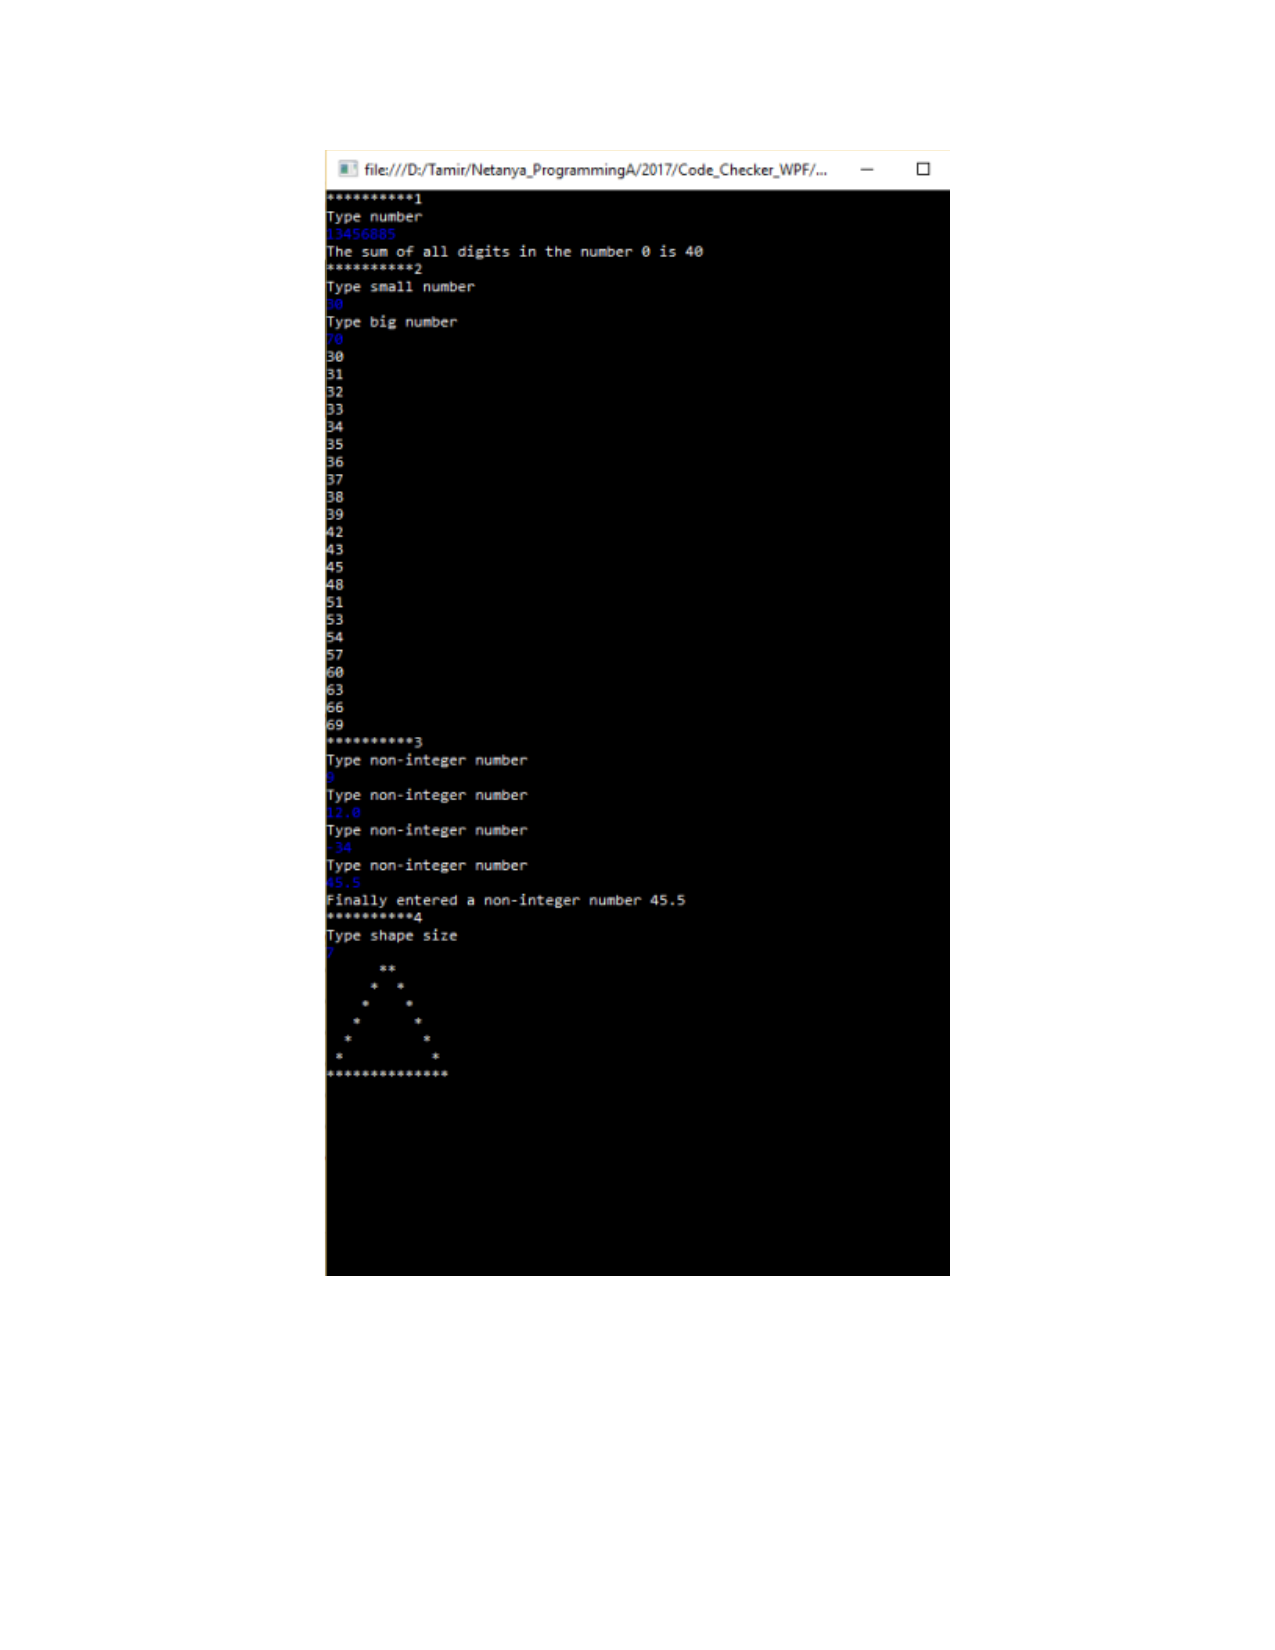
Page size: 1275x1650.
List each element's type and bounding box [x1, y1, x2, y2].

picture [324, 150, 950, 1276]
